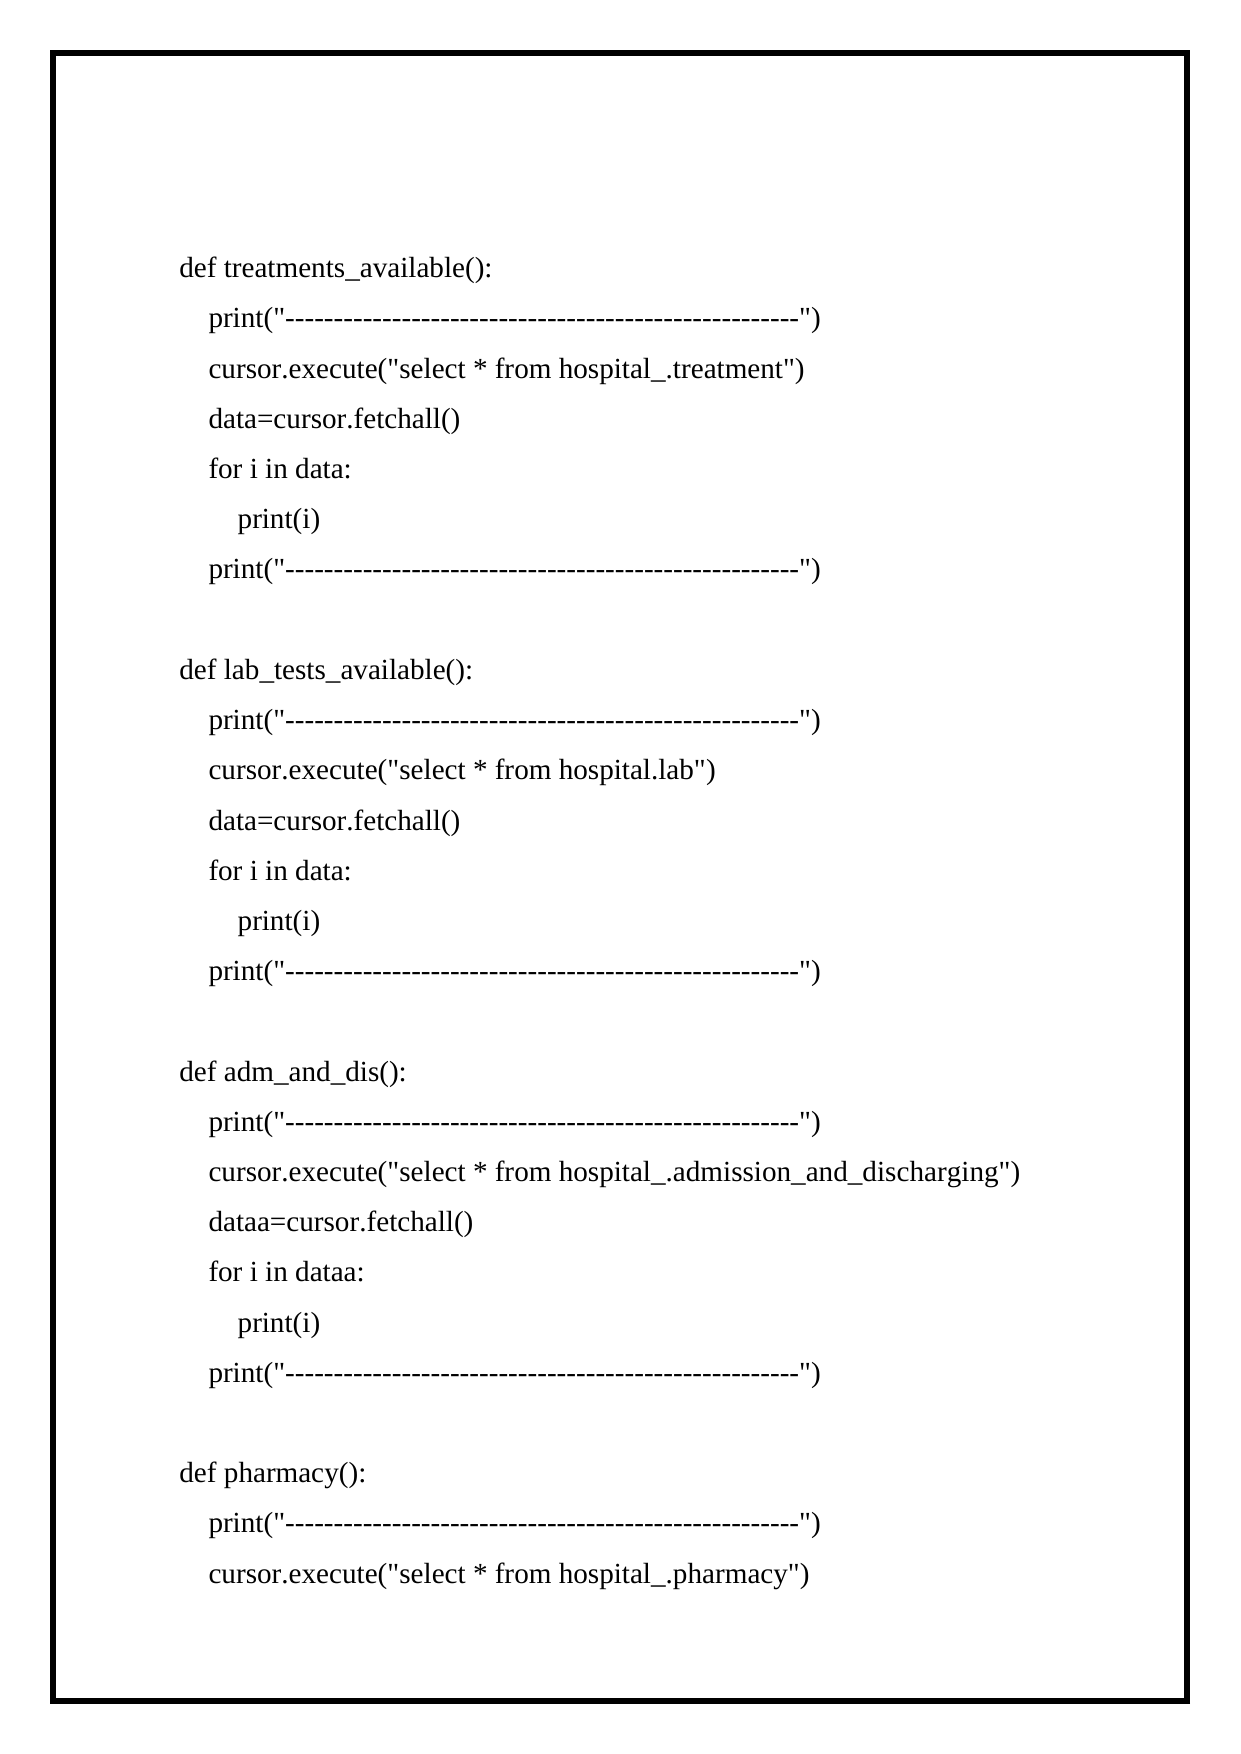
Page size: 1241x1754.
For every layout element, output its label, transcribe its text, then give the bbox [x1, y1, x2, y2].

text cursor.execute("select * from hospital_.treatment") [150, 351, 1090, 384]
text print(i) [150, 903, 1090, 937]
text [150, 1355, 1090, 1388]
text print("-----------------------------------------------------") [150, 552, 1090, 585]
text def adm_and_dis(): [150, 1054, 1090, 1087]
text print(i) [150, 1305, 1090, 1338]
text data=cursor.fetchall() [150, 803, 1090, 836]
text dataa=cursor.fetchall() [150, 1204, 1090, 1238]
text def pharmacy(): [150, 1455, 1090, 1489]
text print("-----------------------------------------------------") [150, 953, 1090, 987]
text print("-----------------------------------------------------") [150, 702, 1090, 736]
text for i in data: [150, 451, 1090, 485]
text print(i) [150, 501, 1090, 535]
text print("-----------------------------------------------------") [150, 1104, 1090, 1137]
text cursor.execute("select * from hospital_.pharmacy") [150, 1556, 1090, 1589]
text cursor.execute("select * from hospital_.admission_and_discharging") [150, 1154, 1090, 1188]
text for i in data: [150, 853, 1090, 886]
text cursor.execute("select * from hospital.lab") [150, 752, 1090, 786]
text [150, 1506, 1090, 1539]
text def treatments_available(): [150, 250, 1090, 284]
text data=cursor.fetchall() [150, 401, 1090, 434]
text for i in dataa: [150, 1254, 1090, 1288]
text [150, 301, 1090, 334]
text def lab_tests_available(): [150, 652, 1090, 686]
